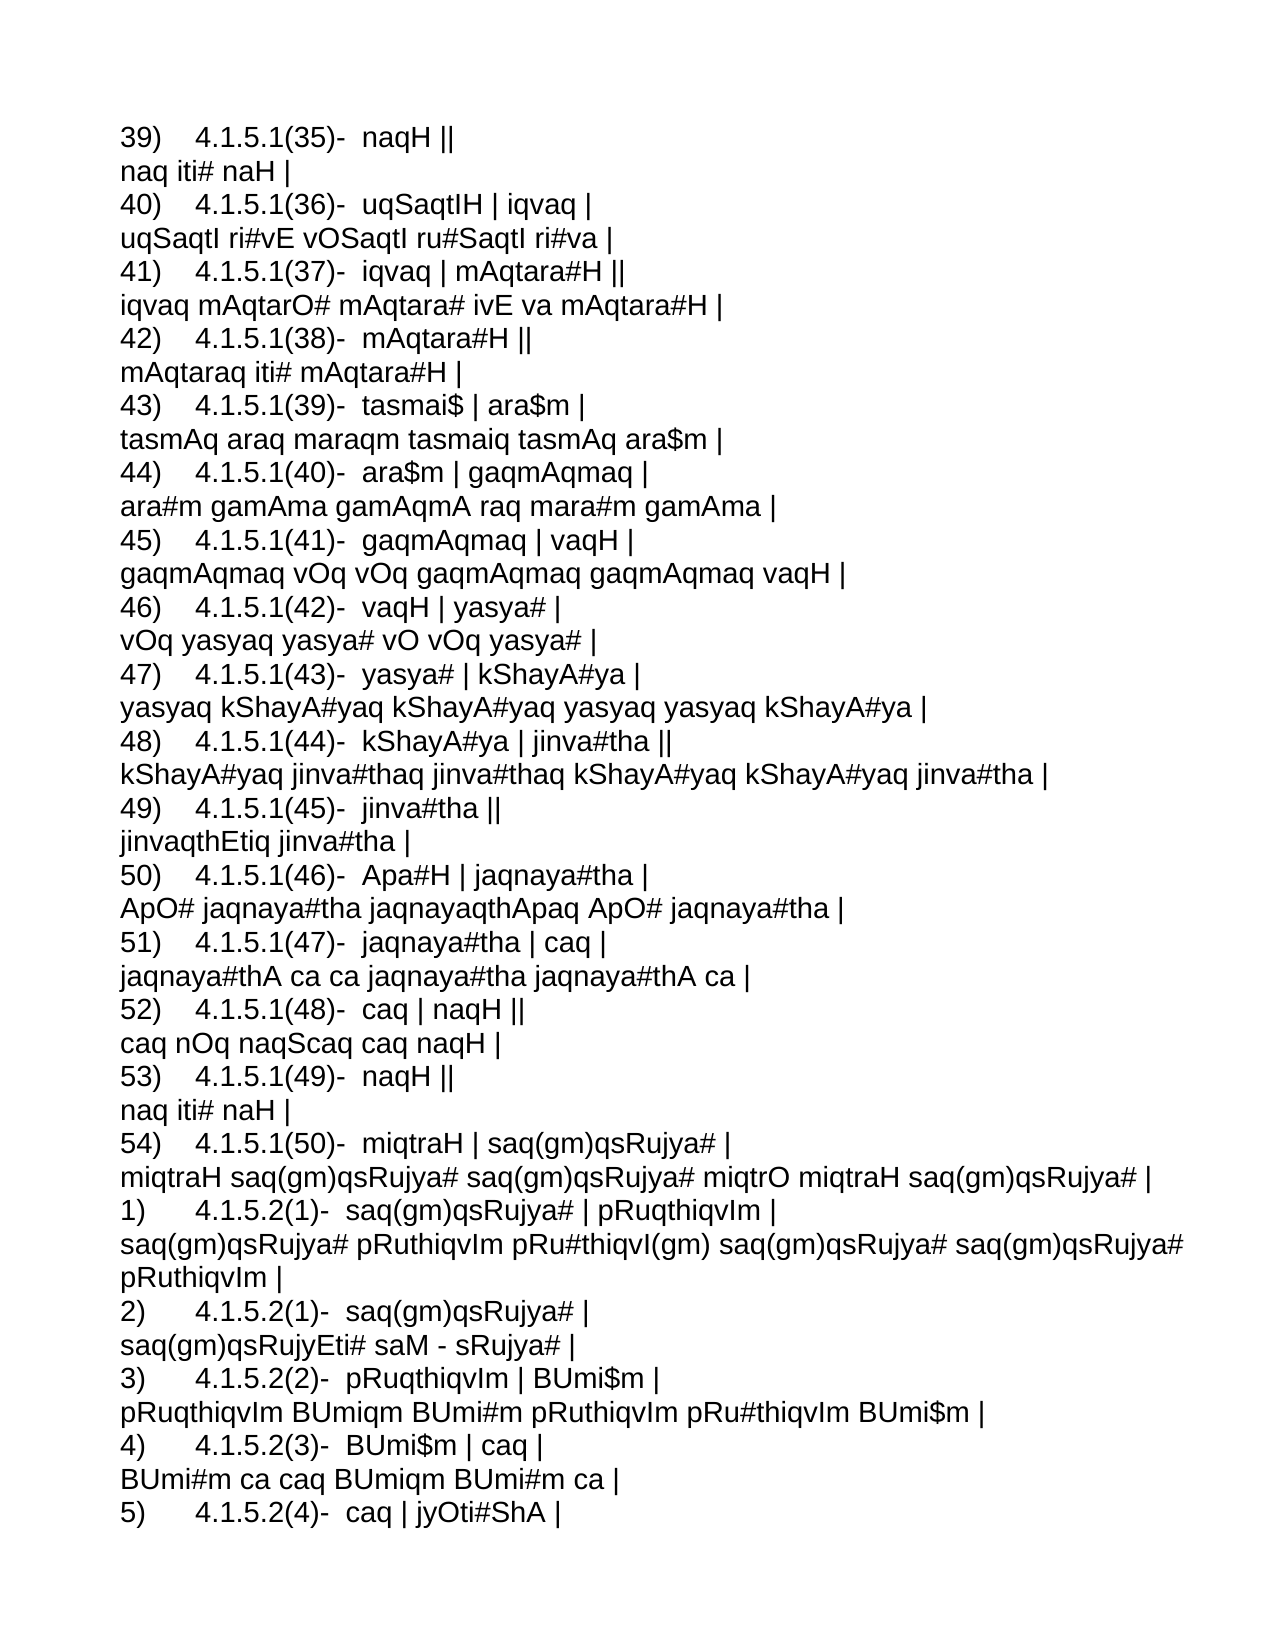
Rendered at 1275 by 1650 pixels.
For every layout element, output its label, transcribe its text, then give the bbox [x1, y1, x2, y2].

text ara#m gamAma gamAqmA raq mara#m gamAma | [120, 489, 1200, 522]
text vOq yasyaq yasya# vO vOq yasya# | [120, 623, 1200, 657]
text 39) 4.1.5.1(35)- naqH || [120, 120, 1200, 153]
text pRuqthiqvIm BUmiqm BUmi#m pRuthiqvIm pRu#thiqvIm BUmi$m | [120, 1394, 1200, 1428]
text ApO# jaqnaya#tha jaqnayaqthApaq ApO# jaqnaya#tha | [120, 891, 1200, 925]
text 40) 4.1.5.1(36)- uqSaqtIH | iqvaq | [120, 187, 1200, 221]
text mAqtaraq iti# mAqtara#H | [120, 355, 1200, 388]
text saq(gm)qsRujyEti# saM - sRujya# | [120, 1327, 1200, 1361]
text 3) 4.1.5.2(2)- pRuqthiqvIm | BUmi$m | [120, 1361, 1200, 1394]
text 54) 4.1.5.1(50)- miqtraH | saq(gm)qsRujya# | [120, 1126, 1200, 1160]
text 5) 4.1.5.2(4)- caq | jyOti#ShA | [120, 1495, 1200, 1529]
text miqtraH saq(gm)qsRujya# saq(gm)qsRujya# miqtrO miqtraH saq(gm)qsRujya# | [120, 1160, 1200, 1193]
text naq iti# naH | [120, 1093, 1200, 1126]
text yasyaq kShayA#yaq kShayA#yaq yasyaq yasyaq kShayA#ya | [120, 690, 1200, 724]
text 1) 4.1.5.2(1)- saq(gm)qsRujya# | pRuqthiqvIm | [120, 1193, 1200, 1227]
text 43) 4.1.5.1(39)- tasmai$ | ara$m | [120, 388, 1200, 422]
text kShayA#yaq jinva#thaq jinva#thaq kShayA#yaq kShayA#yaq jinva#tha | [120, 757, 1200, 791]
text gaqmAqmaq vOq vOq gaqmAqmaq gaqmAqmaq vaqH | [120, 556, 1200, 589]
text 52) 4.1.5.1(48)- caq | naqH || [120, 992, 1200, 1026]
text 44) 4.1.5.1(40)- ara$m | gaqmAqmaq | [120, 455, 1200, 489]
text uqSaqtI ri#vE vOSaqtI ru#SaqtI ri#va | [120, 221, 1200, 254]
text 49) 4.1.5.1(45)- jinva#tha || [120, 791, 1200, 824]
text 50) 4.1.5.1(46)- Apa#H | jaqnaya#tha | [120, 858, 1200, 891]
text 47) 4.1.5.1(43)- yasya# | kShayA#ya | [120, 657, 1200, 690]
text 4) 4.1.5.2(3)- BUmi$m | caq | [120, 1428, 1200, 1462]
text 45) 4.1.5.1(41)- gaqmAqmaq | vaqH | [120, 522, 1200, 556]
text 41) 4.1.5.1(37)- iqvaq | mAqtara#H || [120, 254, 1200, 288]
text jinvaqthEtiq jinva#tha | [120, 824, 1200, 858]
text 42) 4.1.5.1(38)- mAqtara#H || [120, 321, 1200, 355]
text tasmAq araq maraqm tasmaiq tasmAq ara$m | [120, 422, 1200, 455]
text naq iti# naH | [120, 153, 1200, 187]
text saq(gm)qsRujya# pRuthiqvIm pRu#thiqvI(gm) saq(gm)qsRujya# saq(gm)qsRujya# pRuthiqvIm | [120, 1227, 1200, 1294]
text caq nOq naqScaq caq naqH | [120, 1026, 1200, 1059]
text 51) 4.1.5.1(47)- jaqnaya#tha | caq | [120, 925, 1200, 958]
text 53) 4.1.5.1(49)- naqH || [120, 1059, 1200, 1093]
text jaqnaya#thA ca ca jaqnaya#tha jaqnaya#thA ca | [120, 958, 1200, 992]
text iqvaq mAqtarO# mAqtara# ivE va mAqtara#H | [120, 288, 1200, 321]
text 46) 4.1.5.1(42)- vaqH | yasya# | [120, 589, 1200, 623]
text 48) 4.1.5.1(44)- kShayA#ya | jinva#tha || [120, 724, 1200, 757]
text 2) 4.1.5.2(1)- saq(gm)qsRujya# | [120, 1294, 1200, 1327]
text BUmi#m ca caq BUmiqm BUmi#m ca | [120, 1462, 1200, 1495]
